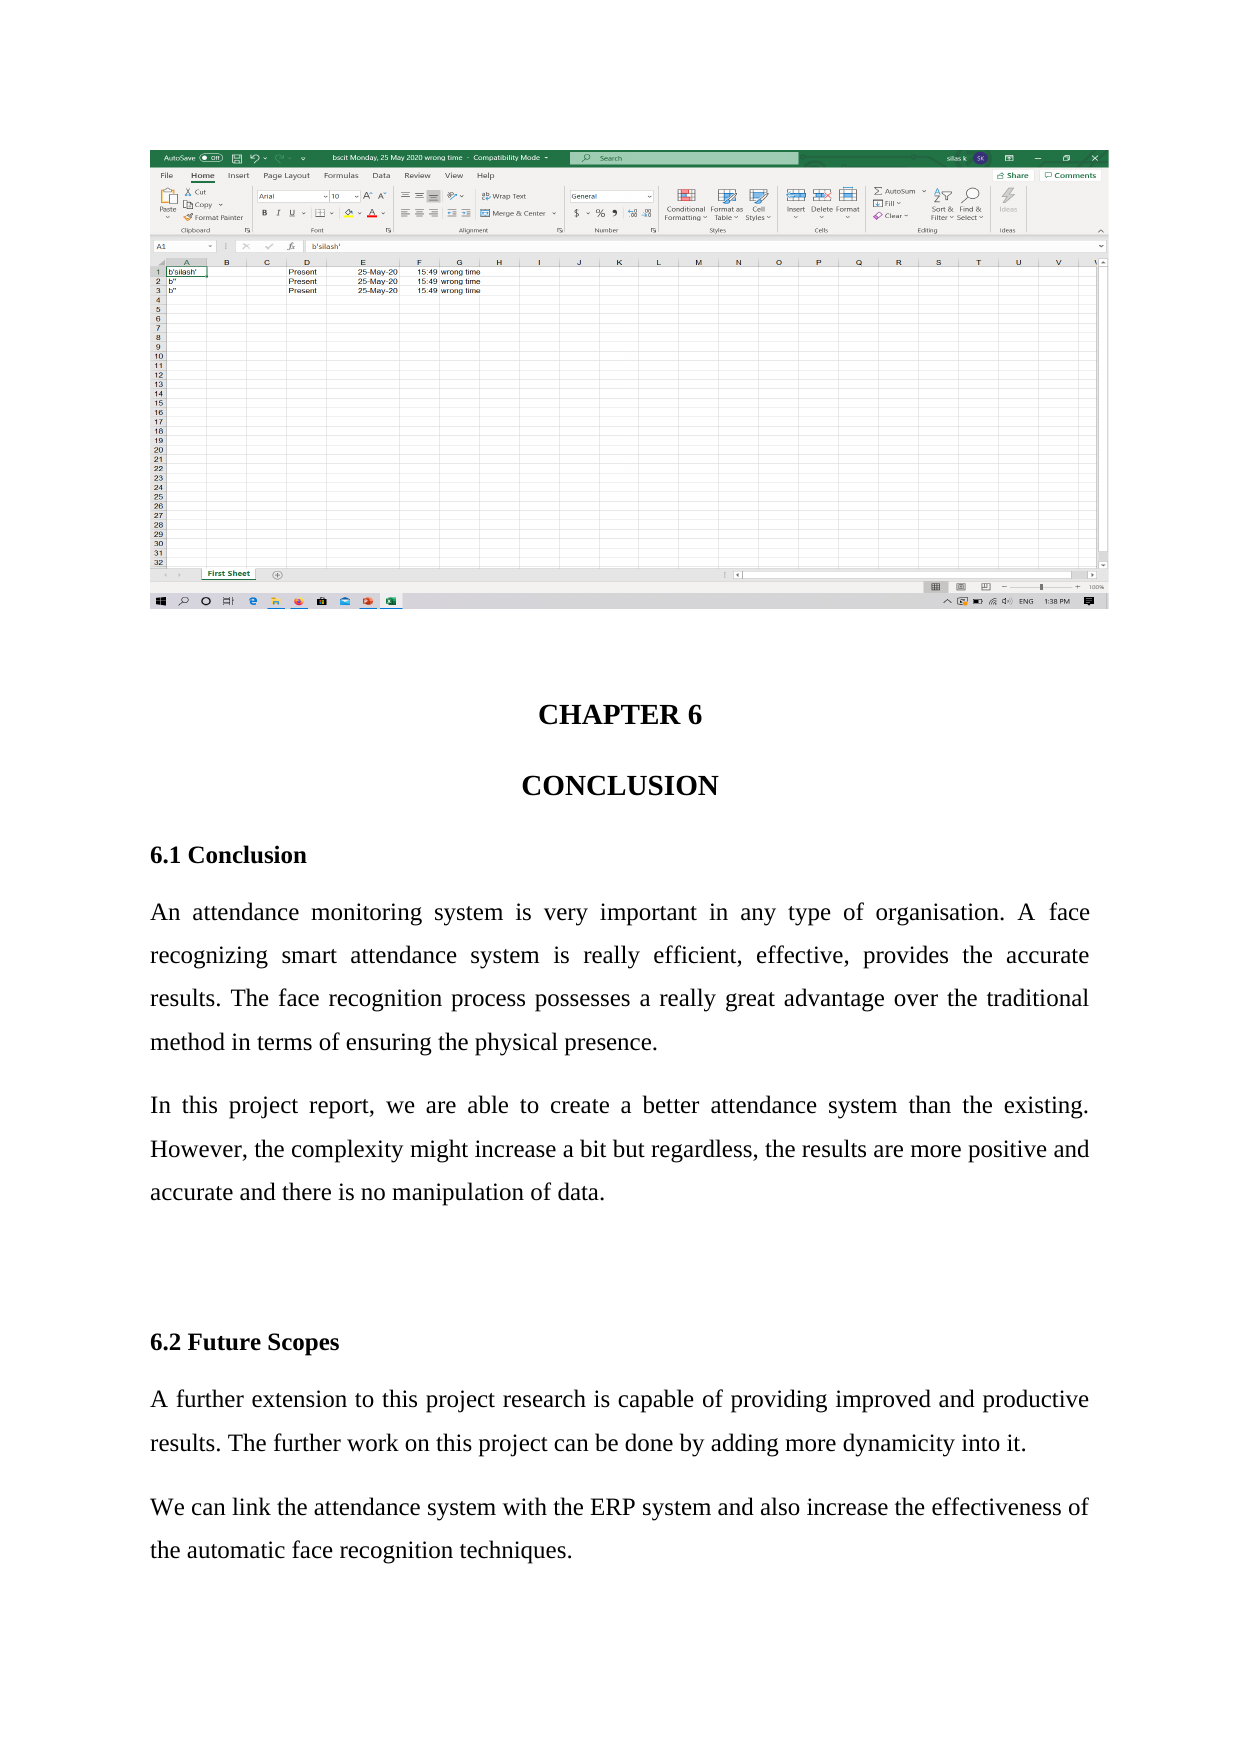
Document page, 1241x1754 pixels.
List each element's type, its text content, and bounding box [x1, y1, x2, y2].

text A further extension to this project research is capable of providing improved and productive results. The further work on this project can be done by adding more dynamicity into it. [150, 1384, 1090, 1456]
text 6.1 Conclusion [150, 840, 1090, 868]
text An attendance monitoring system is very important in any type of organisation. A face recognizing smart attendance system is really efficient, effective, provides the accurate results. The face recognition process possesses a really great advantage over the traditional method in terms of ensuring the physical presence. [150, 897, 1090, 1055]
text CHAPTER 6 [150, 697, 1090, 731]
text CONCLUSION [150, 768, 1090, 802]
text We can link the attendance system with the ERP system and also increase the effectiveness of the automatic face recognition techniques. [150, 1492, 1090, 1563]
text 6.2 Future Scopes [150, 1327, 1090, 1356]
picture [150, 150, 1109, 609]
text In this project report, we are able to create a better attendance system than the existing. However, the complexity might increase a bit but regardless, the results are more positive and accurate and there is no manipulation of data. [150, 1091, 1090, 1206]
